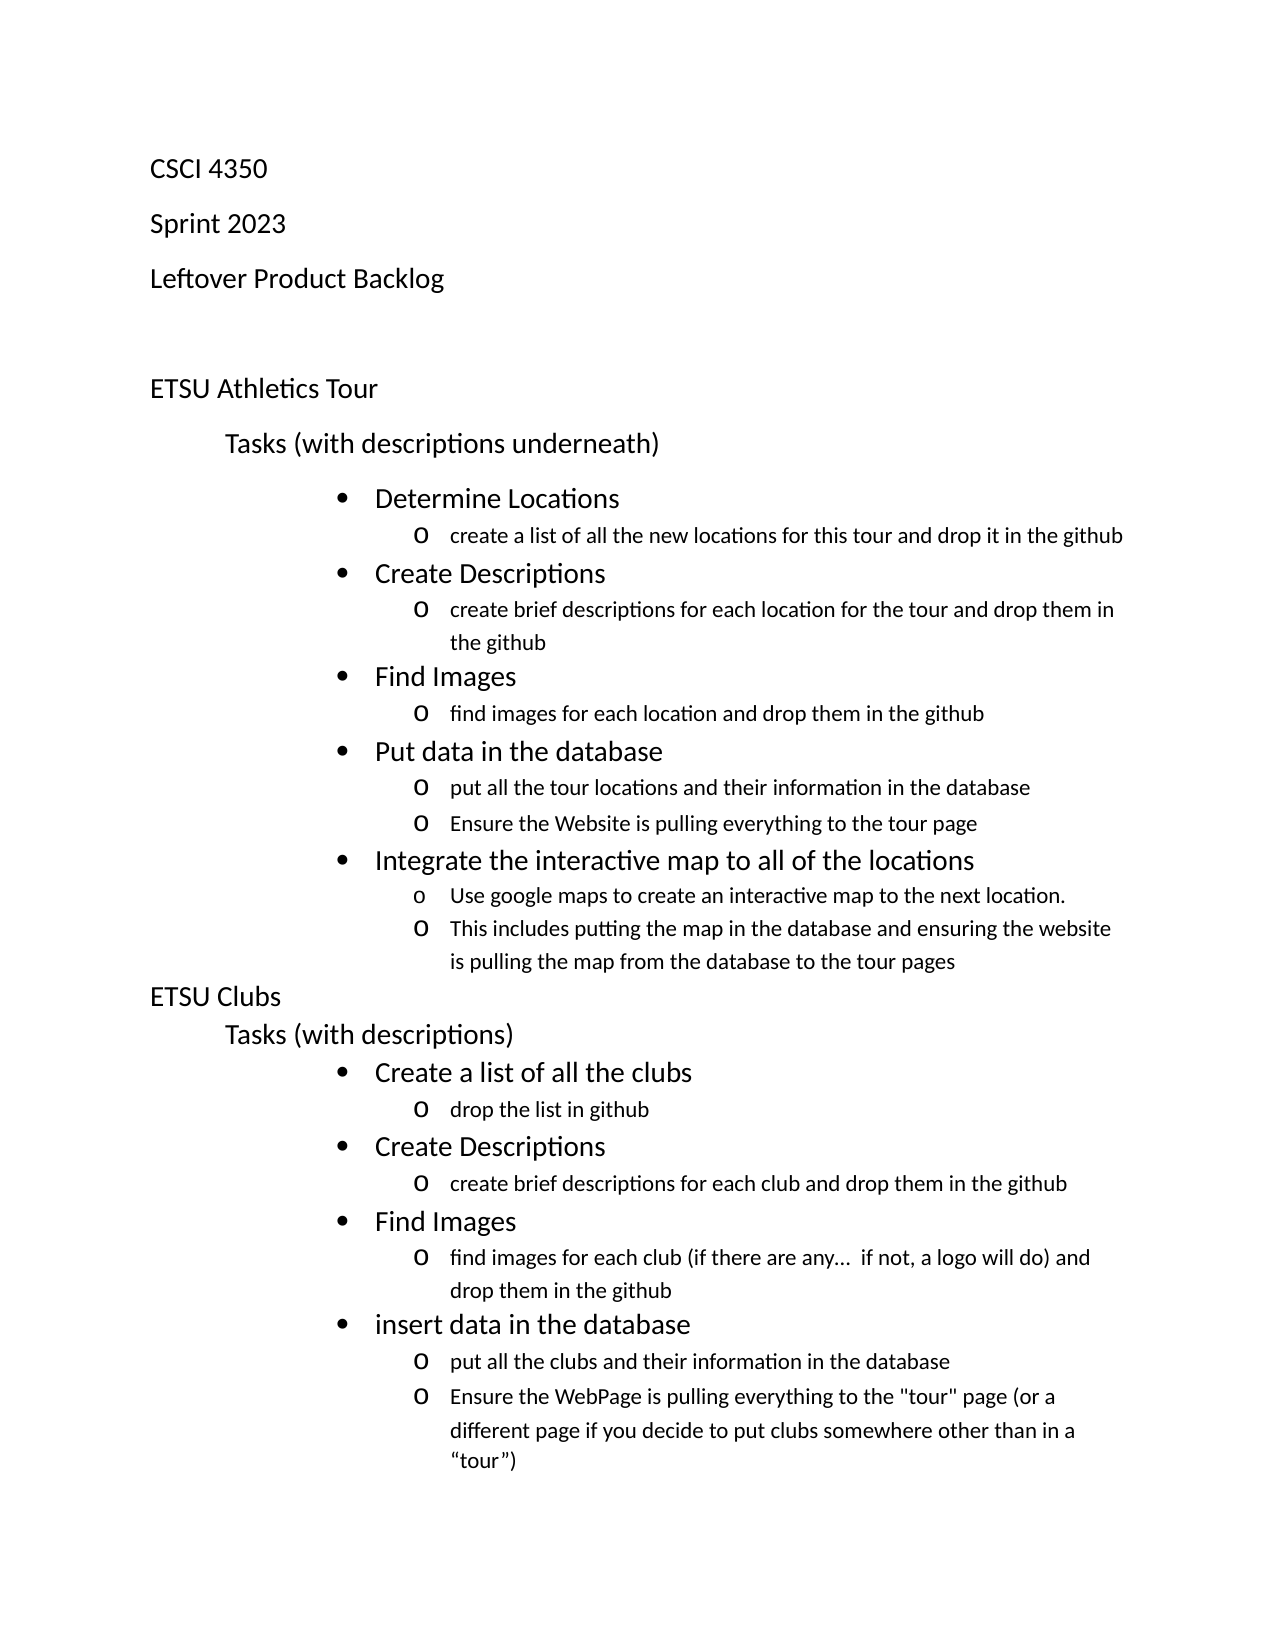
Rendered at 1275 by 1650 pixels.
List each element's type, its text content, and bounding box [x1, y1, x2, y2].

list find images for each club (if there are any… if not, a logo will do) and drop them in the github [412, 1241, 1125, 1304]
text Tasks (with descriptions underneath) [150, 426, 1125, 461]
list put all the tour locations and their information in the database [412, 771, 1125, 804]
text Leftover Product Backlog [150, 260, 1125, 296]
list Ensure the Website is pulling everything to the tour page [412, 807, 1125, 840]
list Find Images [337, 658, 1125, 694]
list Create a list of all the clubs [337, 1054, 1125, 1090]
list insert data in the database [337, 1306, 1125, 1342]
list Create Descriptions [337, 555, 1125, 590]
list Integrate the interactive map to all of the locations [337, 842, 1125, 878]
list Put data in the database [337, 733, 1125, 768]
list ETSU Clubs [150, 978, 1125, 1013]
list create brief descriptions for each club and drop them in the github [412, 1167, 1125, 1200]
text Sprint 2023 [150, 205, 1125, 241]
list Ensure the WebPage is pulling everything to the "tour" page (or a different page if you decide to put clubs somewhere other than in a “tour”) [412, 1381, 1125, 1474]
list Create Descriptions [337, 1128, 1125, 1164]
list Determine Locations [337, 481, 1125, 516]
text CSCI 4350 [150, 150, 1125, 186]
list put all the clubs and their information in the database [412, 1345, 1125, 1378]
list drop the list in github [412, 1093, 1125, 1126]
list This includes putting the map in the database and ensuring the website is pulling the map from the database to the tour pages [412, 912, 1125, 975]
text ETSU Athletics Tour [150, 370, 1125, 406]
list Use google maps to create an interactive map to the next location. [412, 881, 1125, 910]
list create brief descriptions for each location for the tour and drop them in the github [412, 593, 1125, 656]
list Tasks (with descriptions) [150, 1016, 1125, 1052]
list create a list of all the new locations for this tour and drop it in the github [412, 519, 1125, 552]
list find images for each location and drop them in the github [412, 697, 1125, 730]
list Find Images [337, 1203, 1125, 1238]
